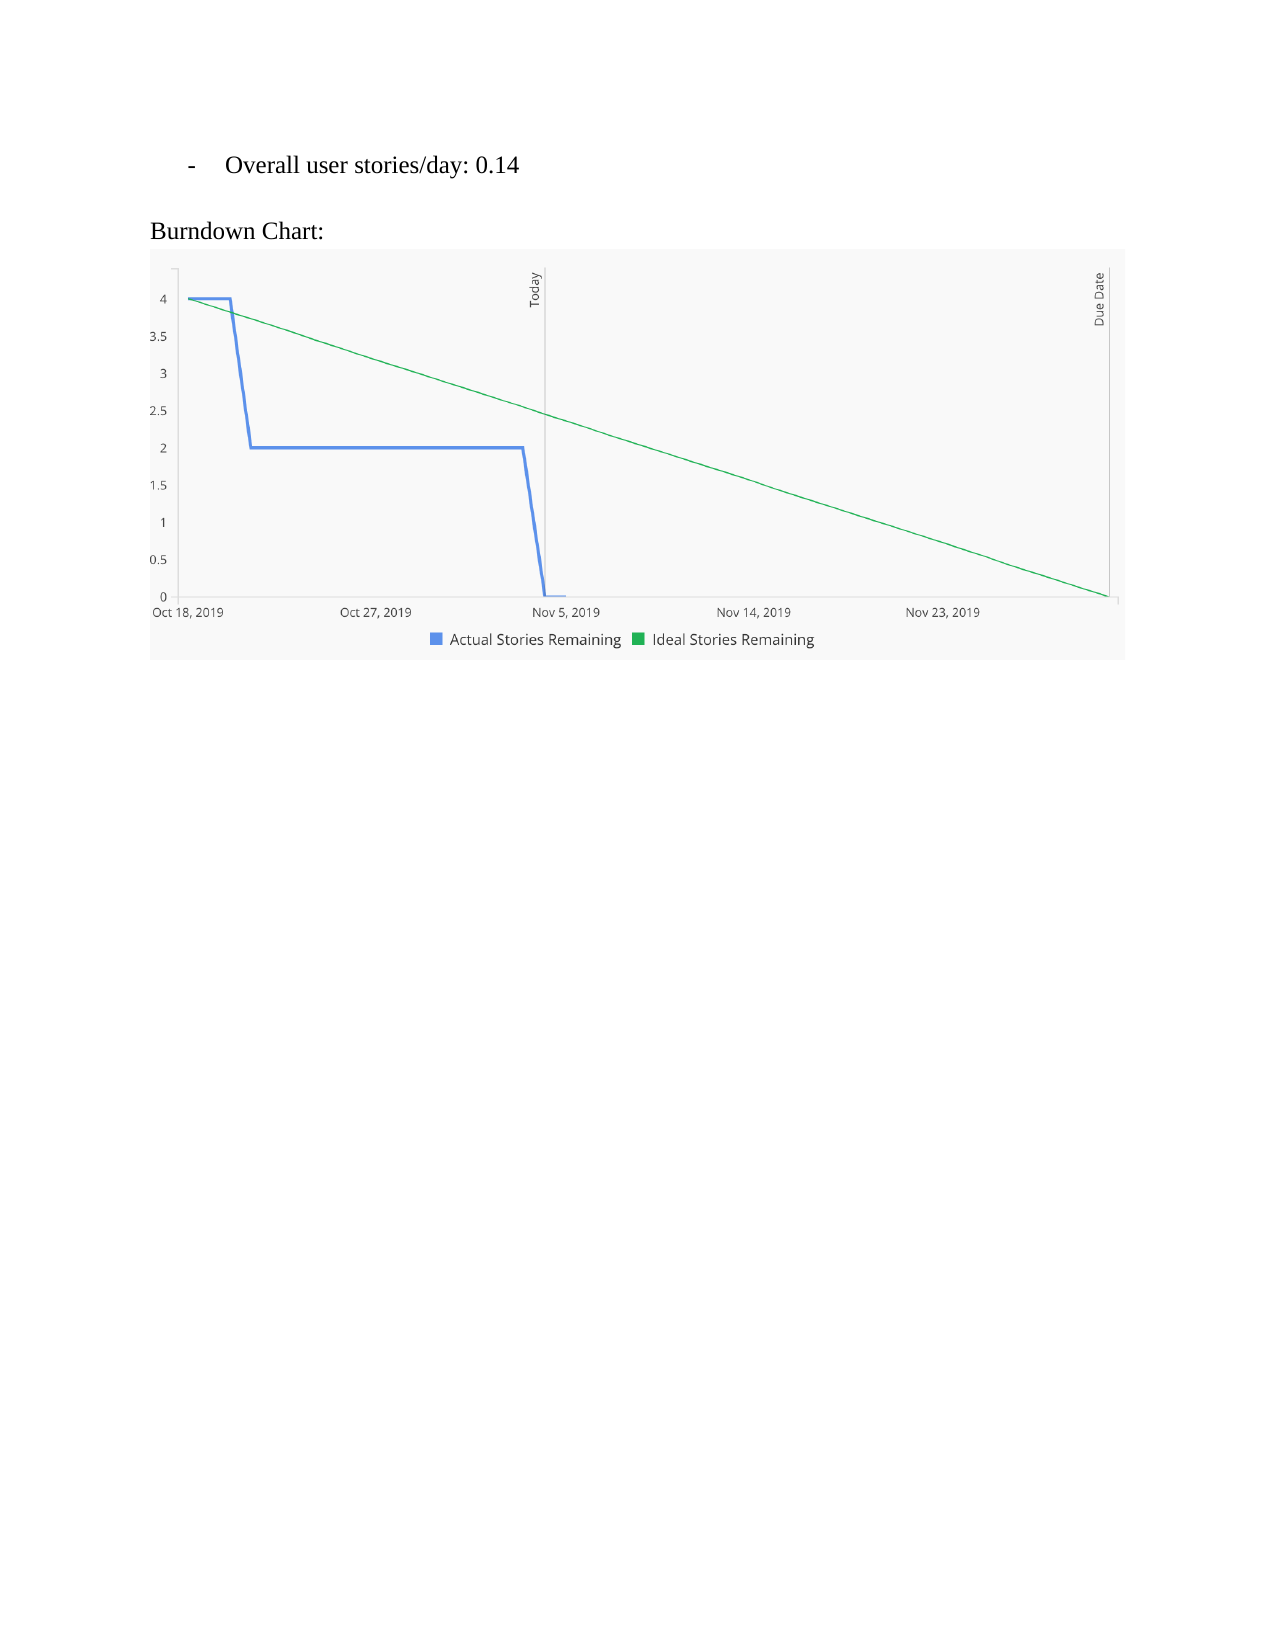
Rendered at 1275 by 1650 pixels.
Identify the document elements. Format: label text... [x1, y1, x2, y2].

text Burndown Chart: [150, 216, 1125, 245]
picture [150, 249, 1125, 660]
list Overall user stories/day: 0.14 [187, 150, 1125, 179]
